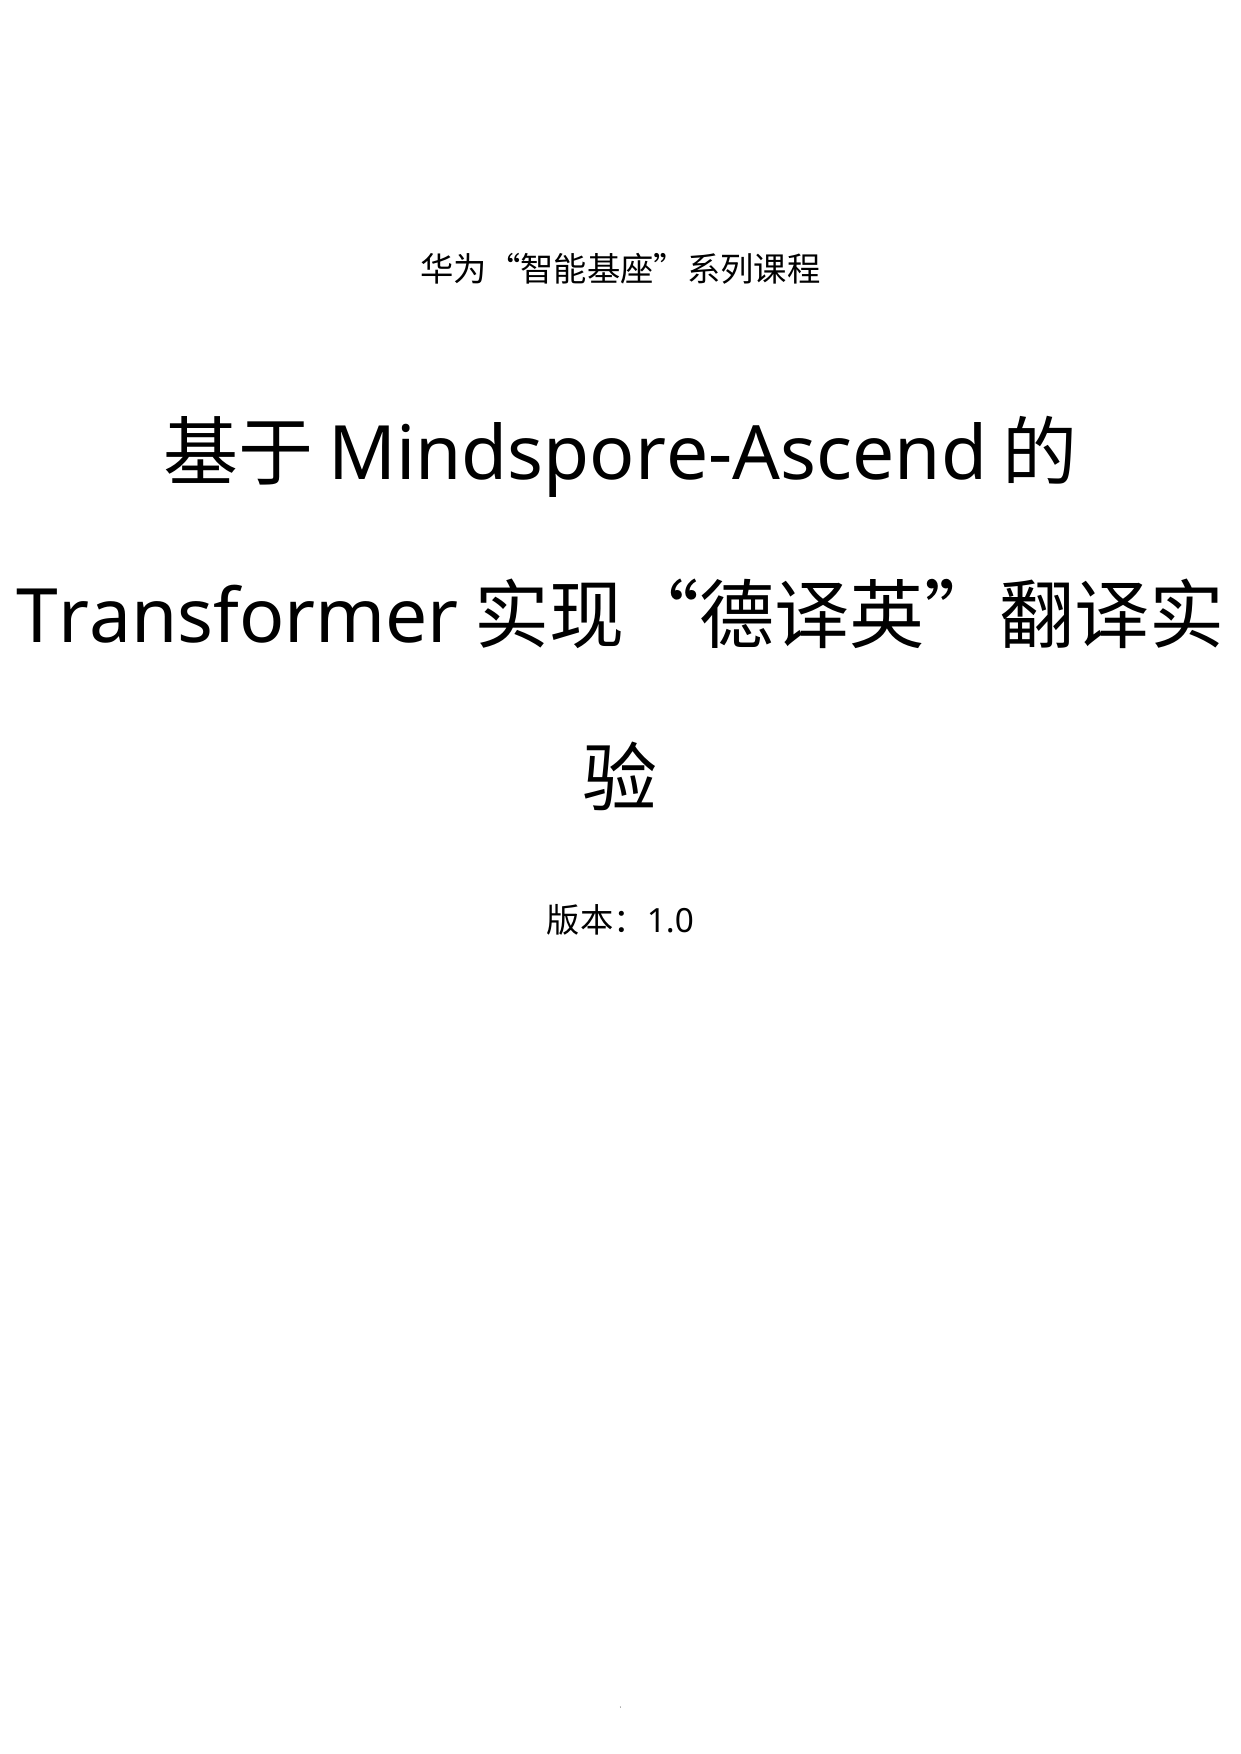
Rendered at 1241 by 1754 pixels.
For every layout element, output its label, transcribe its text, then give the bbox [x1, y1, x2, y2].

text 华为“智能基座”系列课程 [0, 243, 1240, 291]
text 版本：1.0 [0, 894, 1240, 942]
text 基于Mindspore-Ascend的Transformer实现“德译英”翻译实验 [0, 392, 1240, 827]
